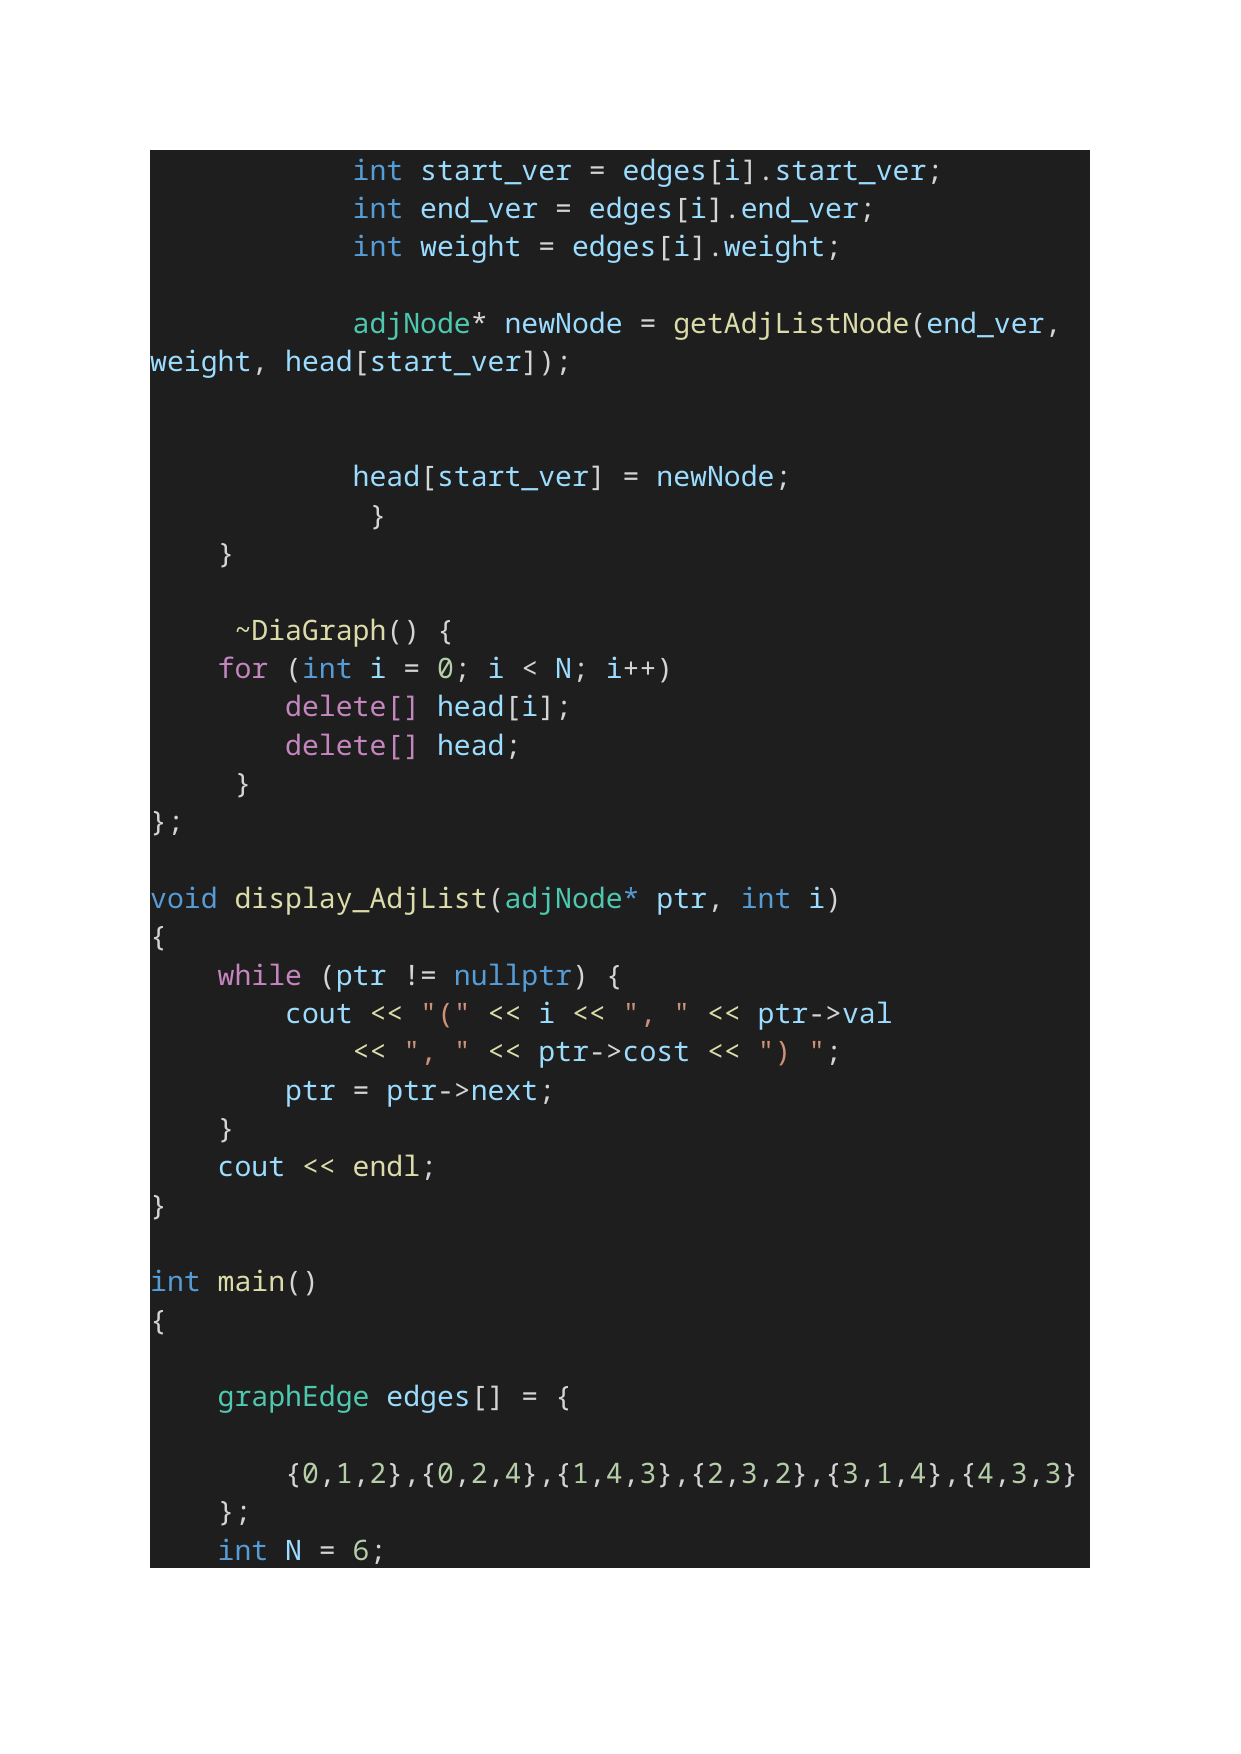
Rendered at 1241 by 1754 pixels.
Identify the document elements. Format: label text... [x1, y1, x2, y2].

text graphEdge edges[] = { [150, 1377, 1090, 1415]
text } [150, 1185, 1090, 1223]
text head[start_ver] = newNode; [150, 457, 1090, 495]
text int start_ver = edges[i].start_ver; [150, 150, 1090, 188]
text void display_AdjList(adjNode* ptr, int i) [150, 878, 1090, 917]
text ~DiaGraph() { [150, 610, 1090, 648]
text cout << endl; [150, 1147, 1090, 1185]
text }; [150, 802, 1090, 840]
text int weight = edges[i].weight; [150, 227, 1090, 265]
text for (int i = 0; i < N; i++) [150, 648, 1090, 687]
text delete[] head[i]; [150, 687, 1090, 725]
text { [150, 1300, 1090, 1338]
text } [150, 533, 1090, 572]
text } [150, 1108, 1090, 1147]
text ptr = ptr->next; [150, 1070, 1090, 1108]
text cout << "(" << i << ", " << ptr->val [150, 993, 1090, 1032]
text while (ptr != nullptr) { [150, 955, 1090, 993]
text int end_ver = edges[i].end_ver; [150, 188, 1090, 227]
text delete[] head; [150, 725, 1090, 763]
text adjNode* newNode = getAdjListNode(end_ver, weight, head[start_ver]); [150, 303, 1090, 380]
text }; [150, 1492, 1090, 1530]
text int N = 6; [150, 1530, 1090, 1568]
text } [150, 495, 1090, 533]
text << ", " << ptr->cost << ") "; [150, 1032, 1090, 1070]
text {0,1,2},{0,2,4},{1,4,3},{2,3,2},{3,1,4},{4,3,3} [150, 1453, 1090, 1492]
text } [150, 763, 1090, 802]
text { [150, 917, 1090, 955]
text int main() [150, 1262, 1090, 1300]
